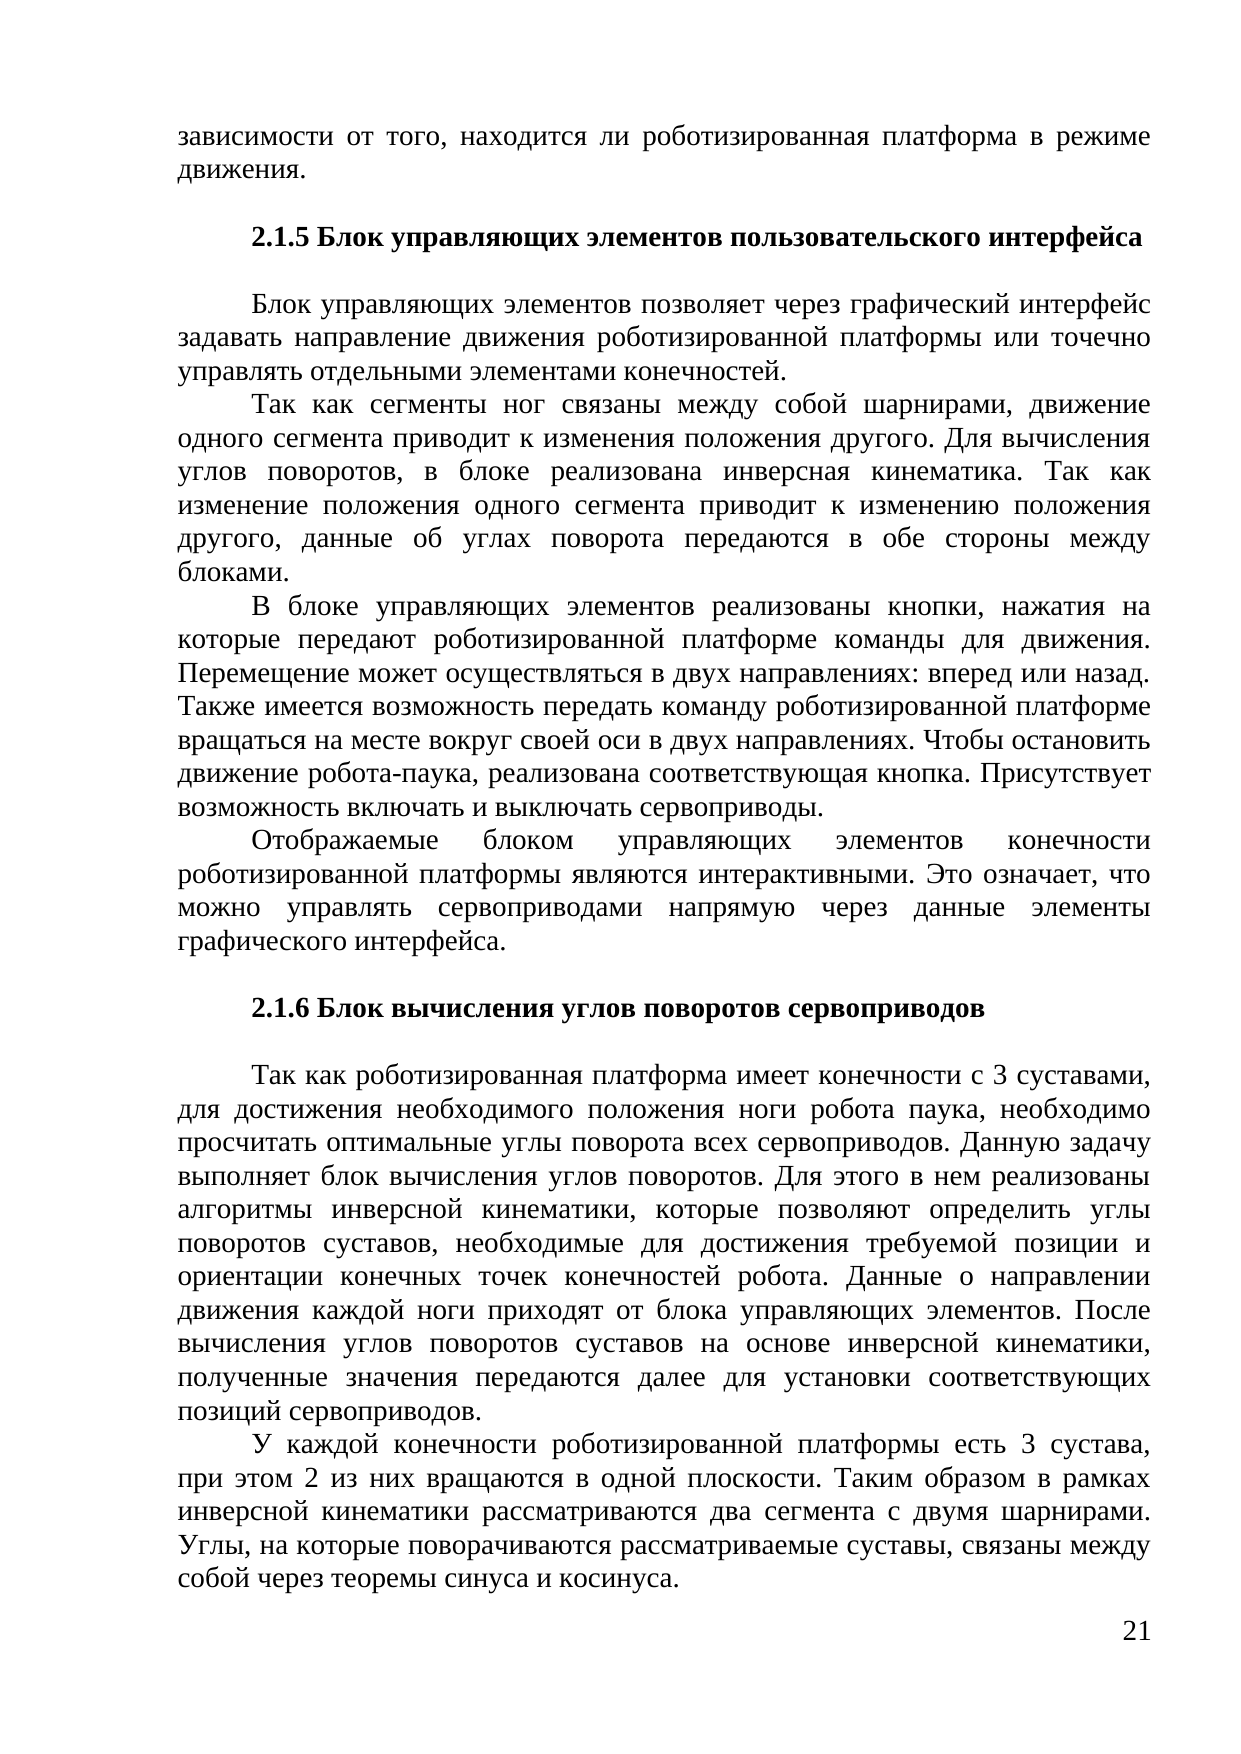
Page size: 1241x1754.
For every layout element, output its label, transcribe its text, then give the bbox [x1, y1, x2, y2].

text У каждой конечности роботизированной платформы есть 3 сустава, при этом 2 из них вращаются в одной плоскости. Таким образом в рамках инверсной кинематики рассматриваются два сегмента с двумя шарнирами. Углы, на которые поворачиваются рассматриваемые суставы, связаны между собой через теоремы синуса и косинуса. [177, 1426, 1152, 1594]
text Так как роботизированная платформа имеет конечности с 3 суставами, для достижения необходимого положения ноги робота паука, необходимо просчитать оптимальные углы поворота всех сервоприводов. Данную задачу выполняет блок вычисления углов поворотов. Для этого в нем реализованы алгоритмы инверсной кинематики, которые позволяют определить углы поворотов суставов, необходимые для достижения требуемой позиции и ориентации конечных точек конечностей робота. Данные о направлении движения каждой ноги приходят от блока управляющих элементов. После вычисления углов поворотов суставов на основе инверсной кинематики, полученные значения передаются далее для установки соответствующих позиций сервоприводов. [177, 1057, 1152, 1426]
subtitle 2.1.6 Блок вычисления углов поворотов сервоприводов [177, 990, 1152, 1024]
text Отображаемые блоком управляющих элементов конечности роботизированной платформы являются интерактивными. Это означает, что можно управлять сервоприводами напрямую через данные элементы графического интерфейса. [177, 822, 1152, 957]
text В блоке управляющих элементов реализованы кнопки, нажатия на которые передают роботизированной платформе команды для движения. Перемещение может осуществляться в двух направлениях: вперед или назад. Также имеется возможность передать команду роботизированной платформе вращаться на месте вокруг своей оси в двух направлениях. Чтобы остановить движение робота-паука, реализована соответствующая кнопка. Присутствует возможность включать и выключать сервоприводы. [177, 588, 1152, 822]
text Так как сегменты ног связаны между собой шарнирами, движение одного сегмента приводит к изменения положения другого. Для вычисления углов поворотов, в блоке реализована инверсная кинематика. Так как изменение положения одного сегмента приводит к изменению положения другого, данные об углах поворота передаются в обе стороны между блоками. [177, 386, 1152, 588]
subtitle 2.1.5 Блок управляющих элементов пользовательского интерфейса [177, 219, 1152, 252]
